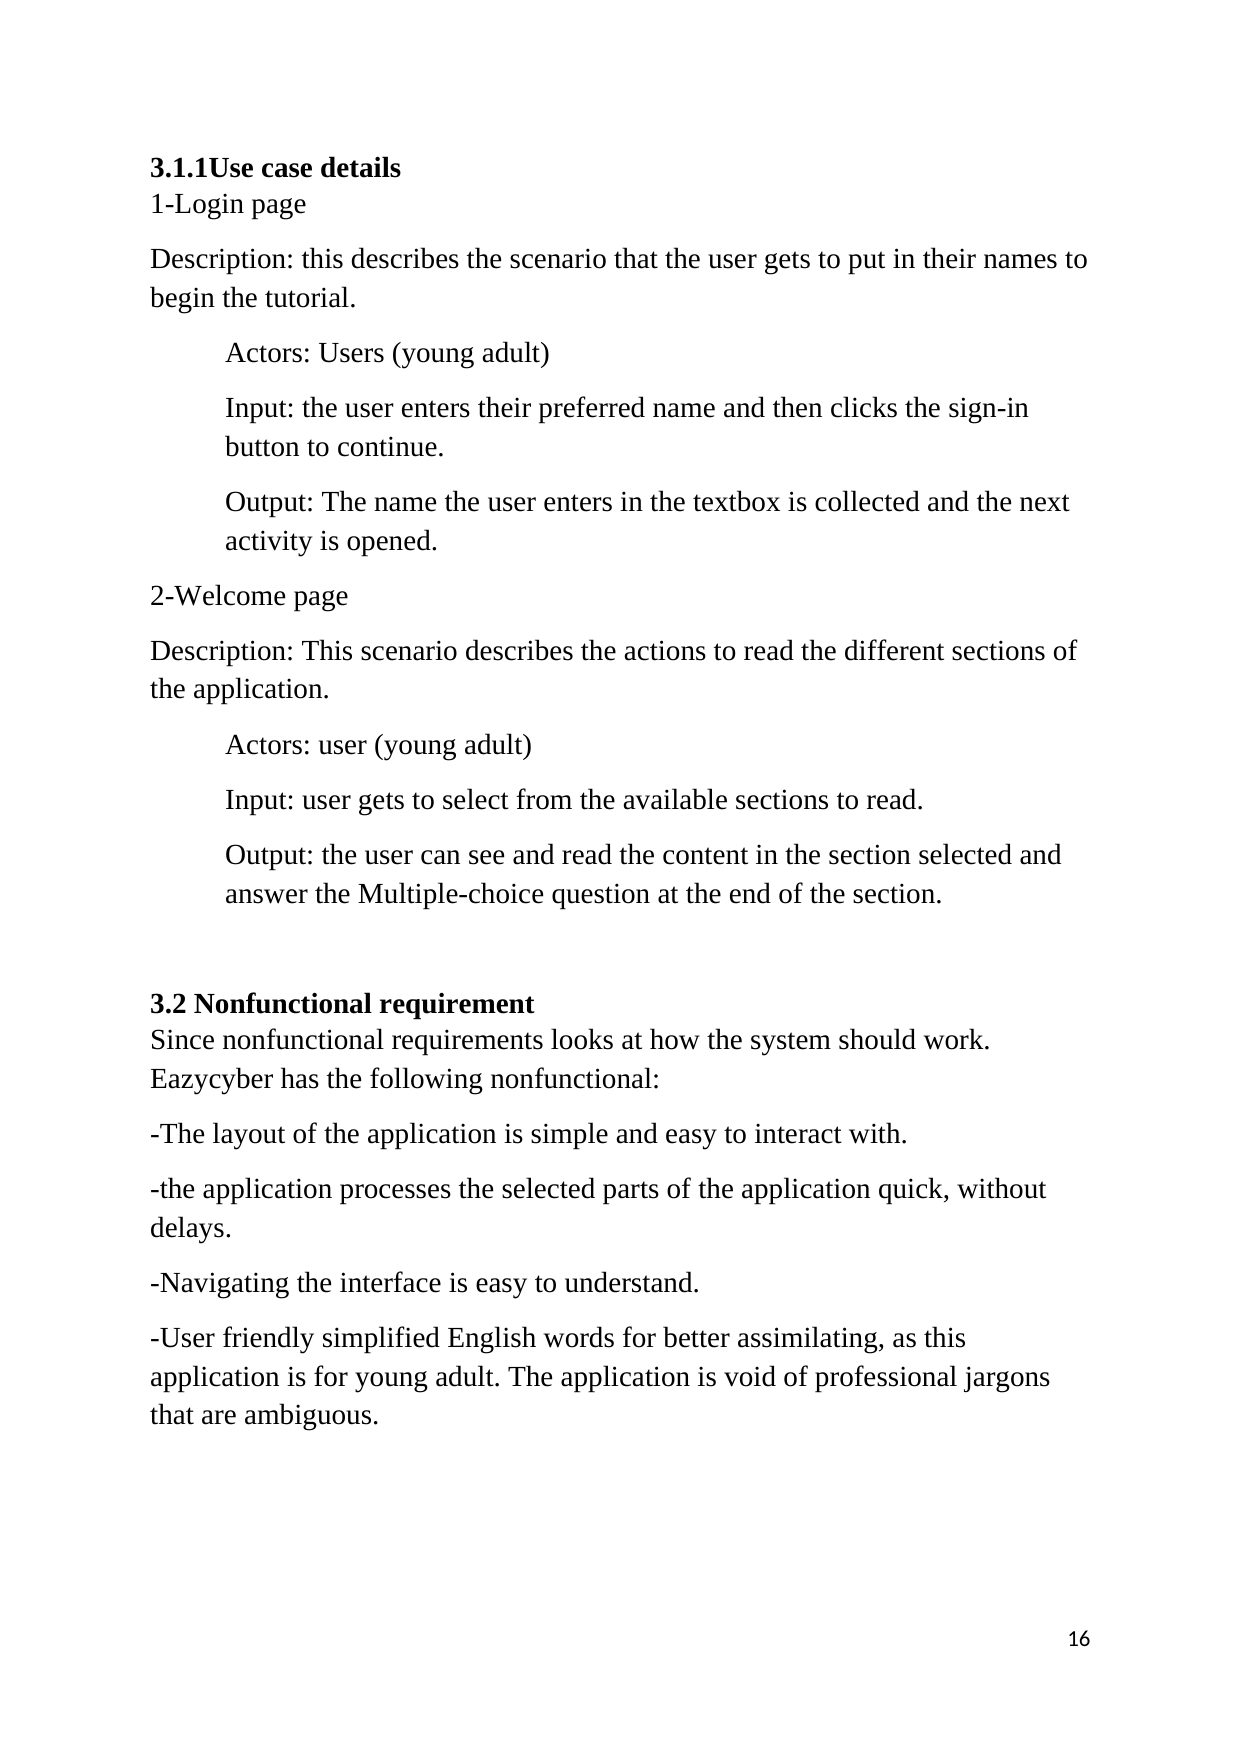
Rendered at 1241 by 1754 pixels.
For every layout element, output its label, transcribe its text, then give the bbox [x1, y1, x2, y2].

text Actors: user (young adult) [150, 727, 1090, 760]
text 1-Login page [150, 186, 1090, 220]
text -Navigating the interface is easy to understand. [150, 1265, 1090, 1298]
subtitle 3.1.1Use case details [150, 150, 1090, 183]
text Output: The name the user enters in the textbox is collected and the next activity is opened. [225, 484, 1090, 556]
text Description: this describes the scenario that the user gets to put in their names to begin the tutorial. [150, 241, 1090, 313]
text Actors: Users (young adult) [150, 335, 1090, 369]
text -The layout of the application is simple and easy to interact with. [150, 1116, 1090, 1149]
text 2-Welcome page [150, 578, 1090, 611]
text Input: user gets to select from the available sections to read. [150, 782, 1090, 816]
text -the application processes the selected parts of the application quick, without delays. [150, 1171, 1090, 1243]
text Description: This scenario describes the actions to read the different sections of the application. [150, 633, 1090, 705]
subtitle 3.2 Nonfunctional requirement [150, 986, 1090, 1020]
text Output: the user can see and read the content in the section selected and answer the Multiple-choice question at the end of the section. [225, 837, 1090, 909]
text -User friendly simplified English words for better assimilating, as this application is for young adult. The application is void of professional jargons that are ambiguous. [150, 1320, 1090, 1431]
text Input: the user enters their preferred name and then clicks the sign-in button to continue. [225, 390, 1090, 462]
text Since nonfunctional requirements looks at how the system should work. Eazycyber has the following nonfunctional: [150, 1022, 1090, 1094]
